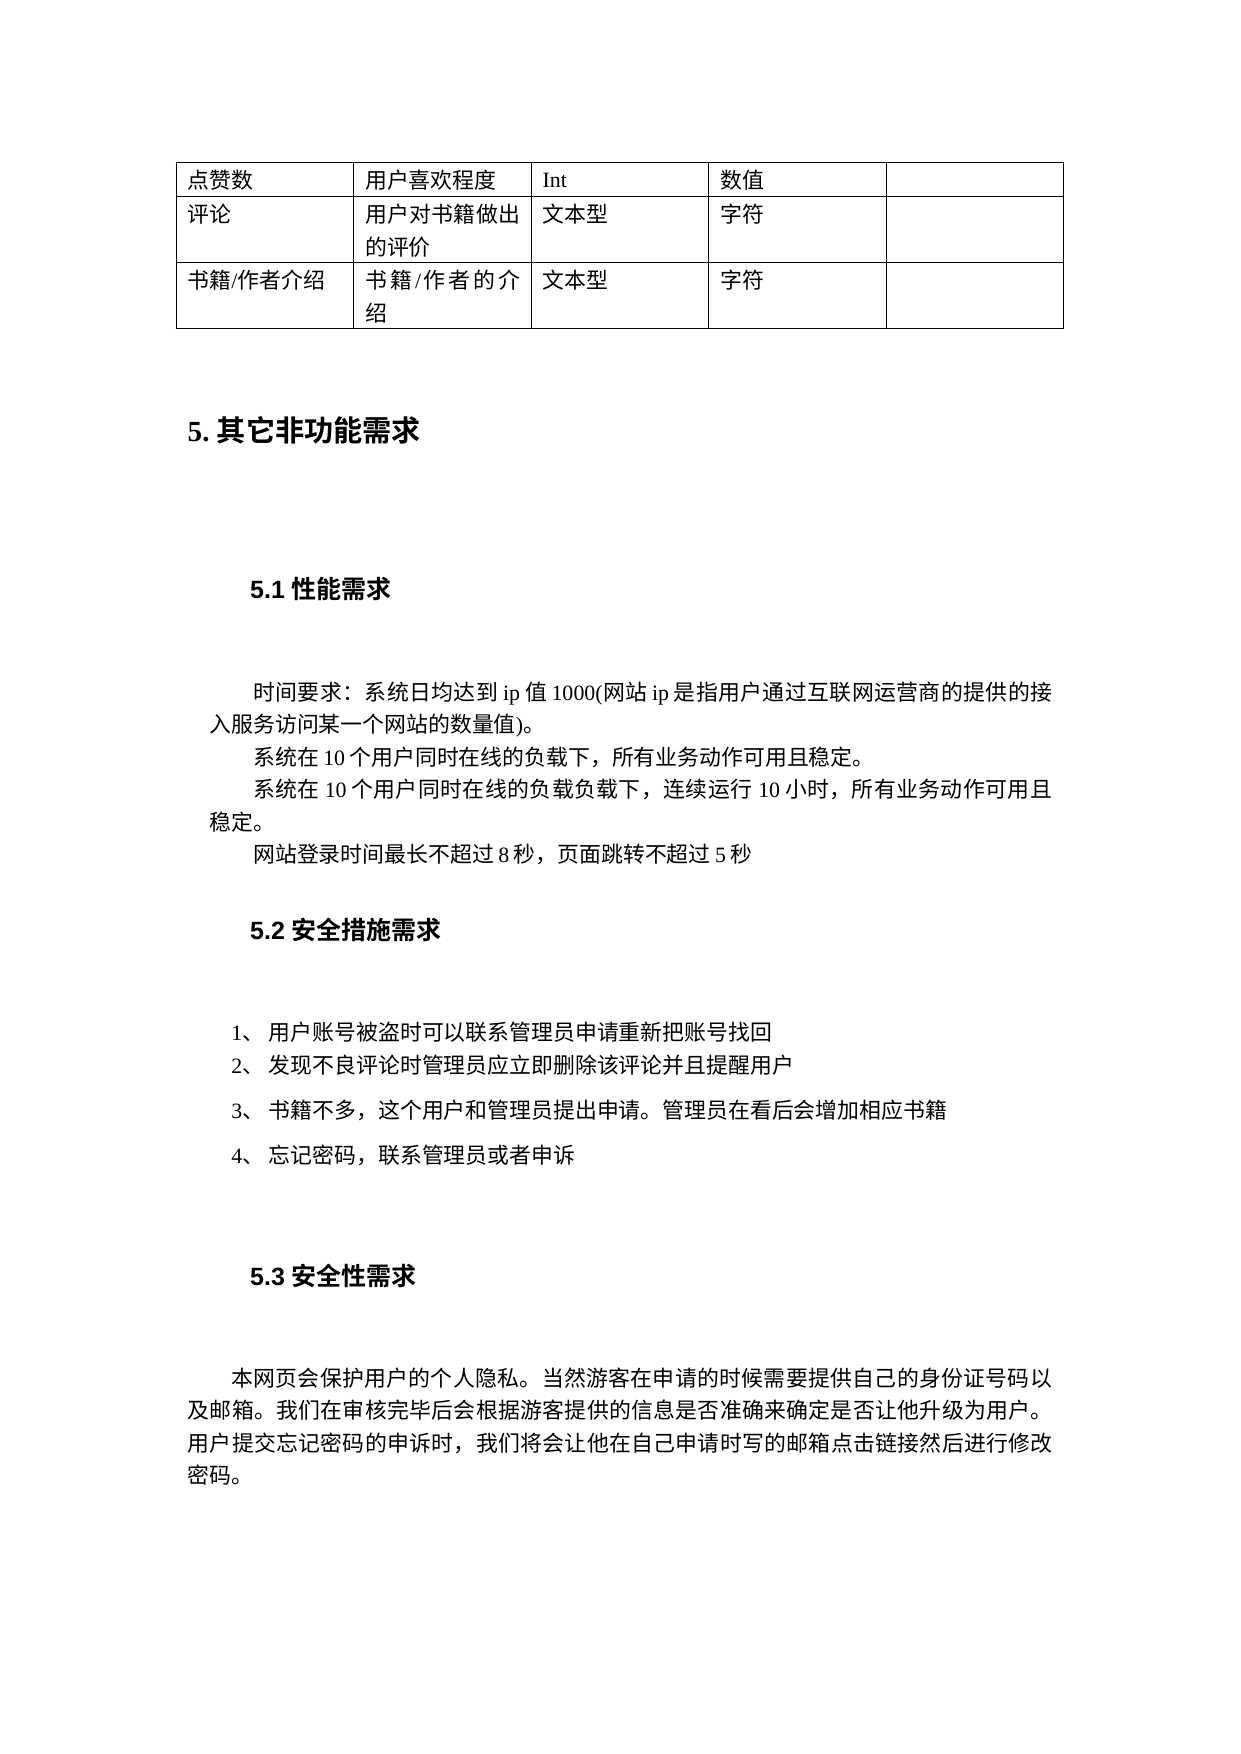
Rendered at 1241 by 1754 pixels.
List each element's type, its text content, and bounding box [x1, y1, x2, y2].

table_cell 文本型 [532, 263, 708, 328]
text 网站登录时间最长不超过8秒，页面跳转不超过5秒 [209, 837, 1053, 869]
table_cell 书籍/作者介绍 [177, 263, 353, 328]
table_cell 字符 [709, 263, 886, 328]
table_cell 数值 [709, 163, 886, 196]
table_cell [887, 197, 1063, 262]
subtitle 性能需求 [206, 556, 1053, 621]
list 书籍不多，这个用户和管理员提出申请。管理员在看后会增加相应书籍 [231, 1092, 1053, 1125]
text 系统在10个用户同时在线的负载负载下，连续运行10小时，所有业务动作可用且稳定。 [209, 772, 1053, 837]
table_cell 字符 [709, 197, 886, 262]
table_cell 文本型 [532, 197, 708, 262]
list 用户账号被盗时可以联系管理员申请重新把账号找回 [231, 1015, 1053, 1047]
list 发现不良评论时管理员应立即删除该评论并且提醒用户 [231, 1047, 1053, 1080]
table_cell [887, 263, 1063, 328]
text 系统在10个用户同时在线的负载下，所有业务动作可用且稳定。 [209, 739, 1053, 772]
subtitle 安全措施需求 [206, 896, 1053, 961]
table_cell 点赞数 [177, 163, 353, 196]
subtitle 安全性需求 [206, 1242, 1053, 1307]
table_cell 评论 [177, 197, 353, 262]
subtitle 其它非功能需求 [187, 397, 1053, 462]
text 本网页会保护用户的个人隐私。当然游客在申请的时候需要提供自己的身份证号码以及邮箱。我们在审核完毕后会根据游客提供的信息是否准确来确定是否让他升级为用户。用户提交忘记密码的申诉时，我们将会让他在自己申请时写的邮箱点击链接然后进行修改密码。 [187, 1360, 1053, 1490]
text 时间要求：系统日均达到ip值1000(网站ip是指用户通过互联网运营商的提供的接入服务访问某一个网站的数量值)。 [209, 674, 1053, 739]
table_cell 用户对书籍做出的评价 [354, 197, 531, 262]
table_cell 书籍/作者的介绍 [354, 263, 531, 328]
table_cell 用户喜欢程度 [354, 163, 531, 196]
list 忘记密码，联系管理员或者申诉 [231, 1137, 1053, 1170]
table_cell Int [532, 163, 708, 196]
table_cell [887, 163, 1063, 196]
